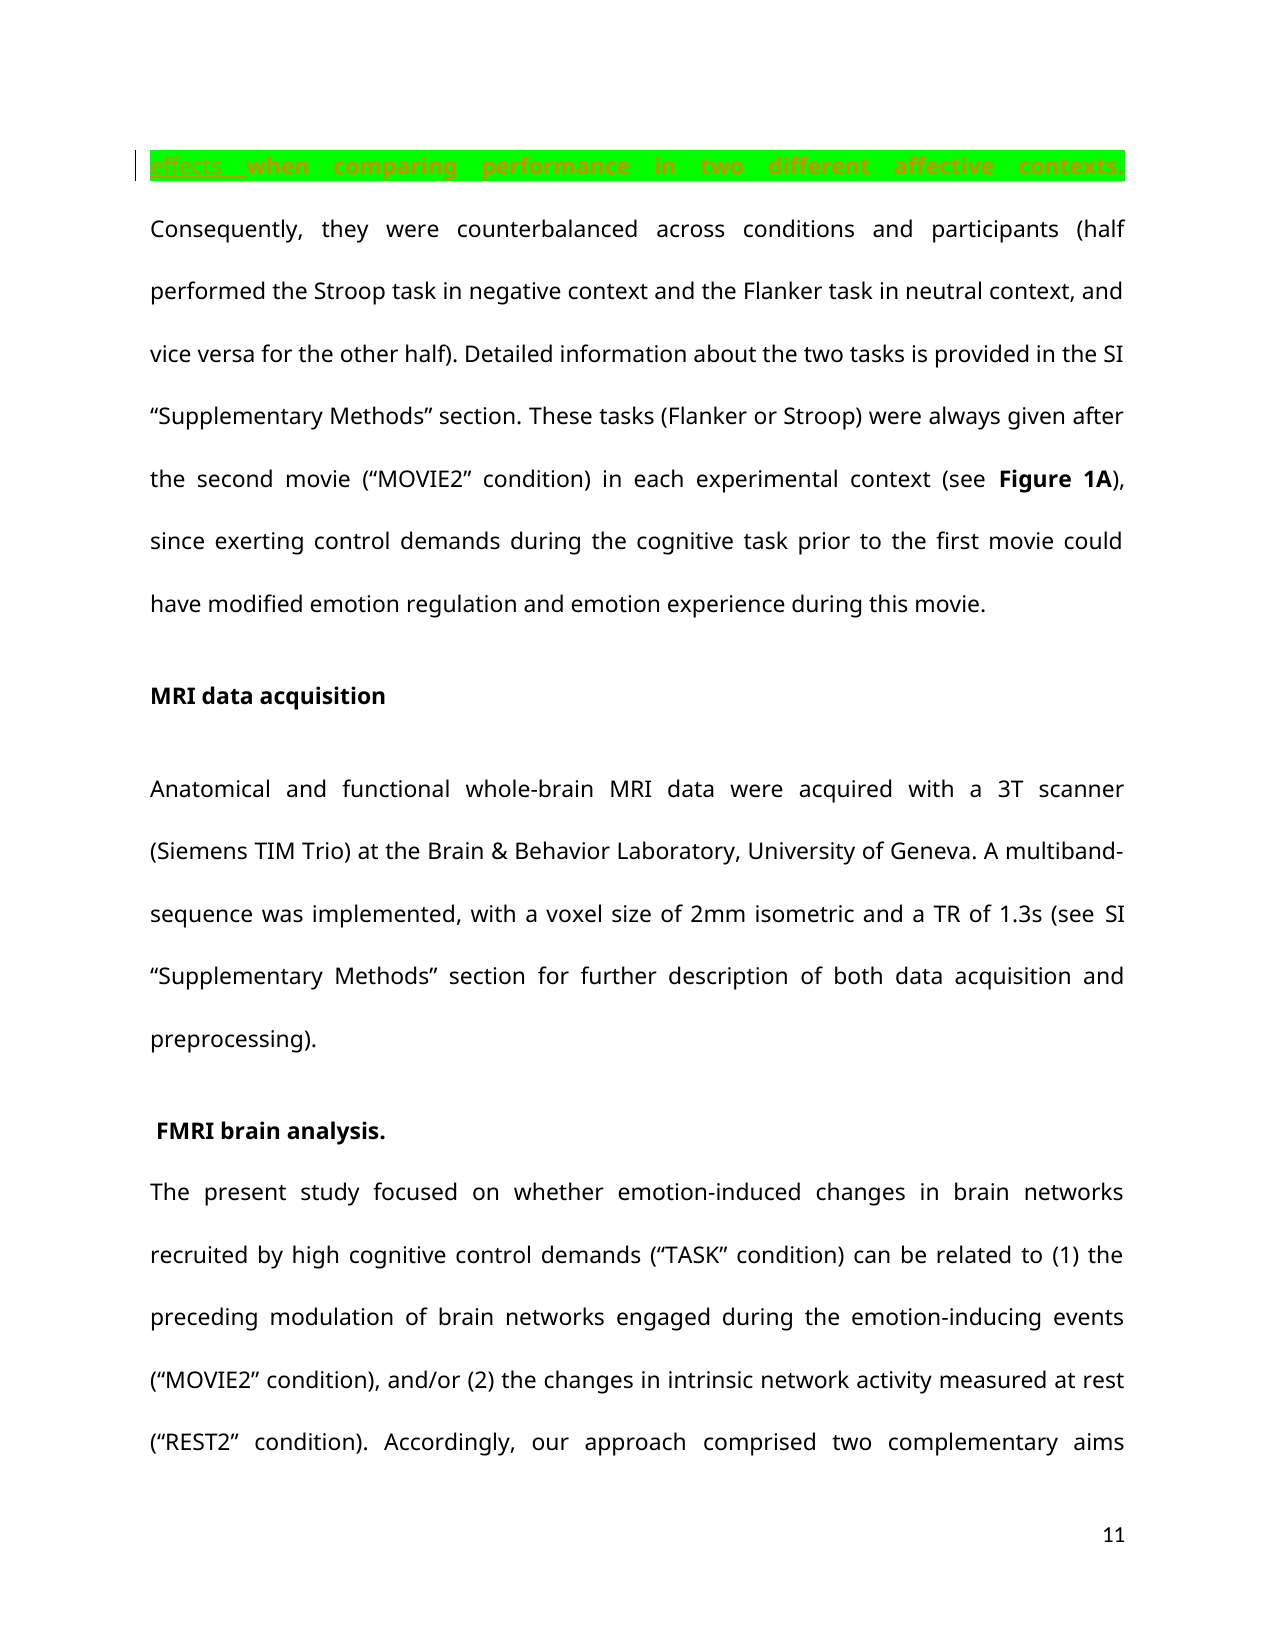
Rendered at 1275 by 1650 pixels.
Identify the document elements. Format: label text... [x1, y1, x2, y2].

text MRI data acquisition [150, 680, 1125, 711]
text FMRI brain analysis. [150, 1115, 1125, 1146]
text Anatomical and functional whole-brain MRI data were acquired with a 3T scanner (Siemens TIM Trio) at the Brain & Behavior Laboratory, University of Geneva. A multiband-sequence was implemented, with a voxel size of 2mm isometric and a TR of 1.3s (see SI “Supplementary Methods” section for further description of both data acquisition and preprocessing). [150, 772, 1125, 1054]
